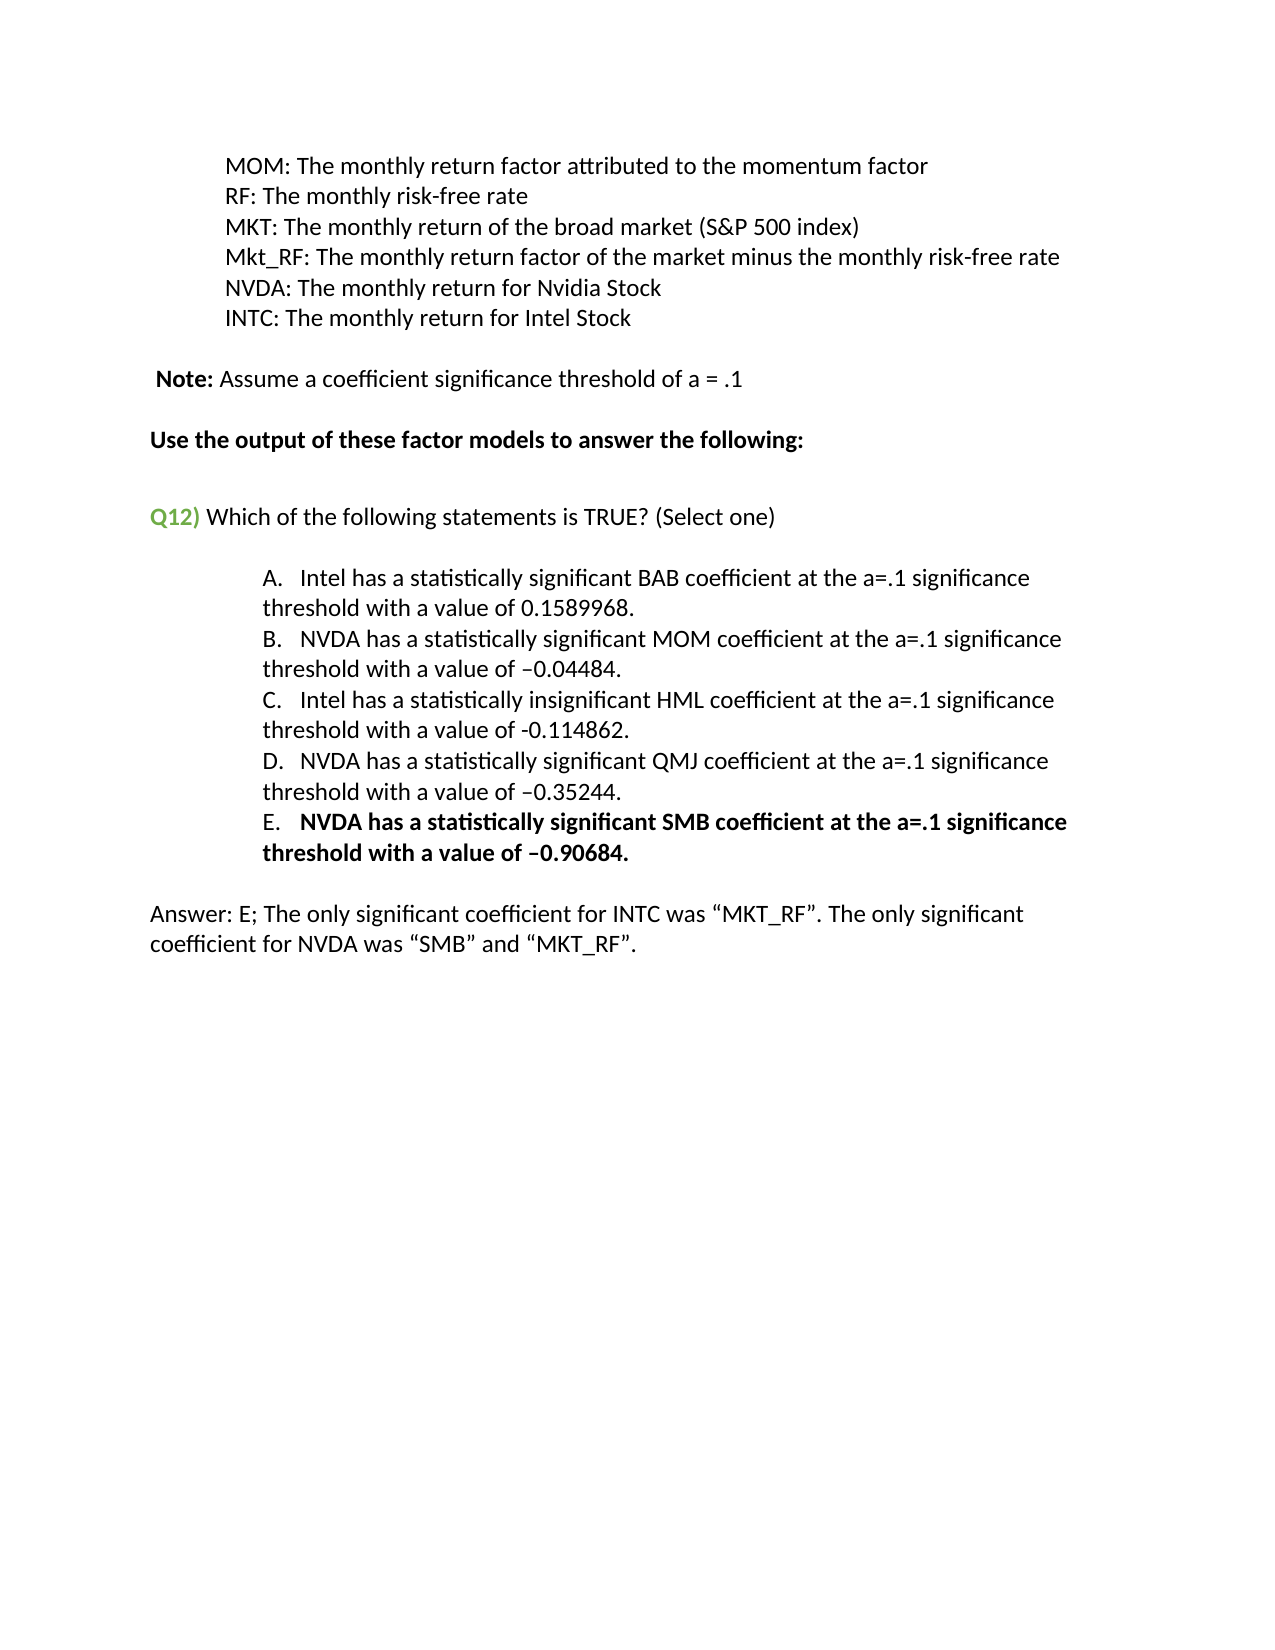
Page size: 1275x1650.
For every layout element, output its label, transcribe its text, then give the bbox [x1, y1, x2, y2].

text INTC: The monthly return for Intel Stock [150, 303, 1125, 333]
list Intel has a statistically insignificant HML coefficient at the a=.1 significance threshold with a value of -0.114862. [262, 684, 1125, 745]
text Mkt_RF: The monthly return factor of the market minus the monthly risk-free rate [150, 242, 1125, 272]
list NVDA has a statistically significant MOM coefficient at the a=.1 significance threshold with a value of –0.04484. [262, 623, 1125, 684]
list NVDA has a statistically significant SMB coefficient at the a=.1 significance threshold with a value of –0.90684. [262, 806, 1125, 867]
text MKT: The monthly return of the broad market (S&P 500 index) [150, 211, 1125, 242]
list Intel has a statistically significant BAB coefficient at the a=.1 significance threshold with a value of 0.1589968. [262, 562, 1125, 623]
text Q12) Which of the following statements is TRUE? (Select one) [150, 501, 1125, 532]
text Note: Assume a coefficient significance threshold of a = .1 [150, 364, 1125, 394]
text NVDA: The monthly return for Nvidia Stock [150, 272, 1125, 303]
text Use the output of these factor models to answer the following: [150, 425, 1125, 455]
list NVDA has a statistically significant QMJ coefficient at the a=.1 significance threshold with a value of –0.35244. [262, 745, 1125, 806]
text RF: The monthly risk-free rate [150, 181, 1125, 211]
text Answer: E; The only significant coefficient for INTC was “MKT_RF”. The only significant coefficient for NVDA was “SMB” and “MKT_RF”. [150, 898, 1125, 959]
text MOM: The monthly return factor attributed to the momentum factor [150, 150, 1125, 181]
